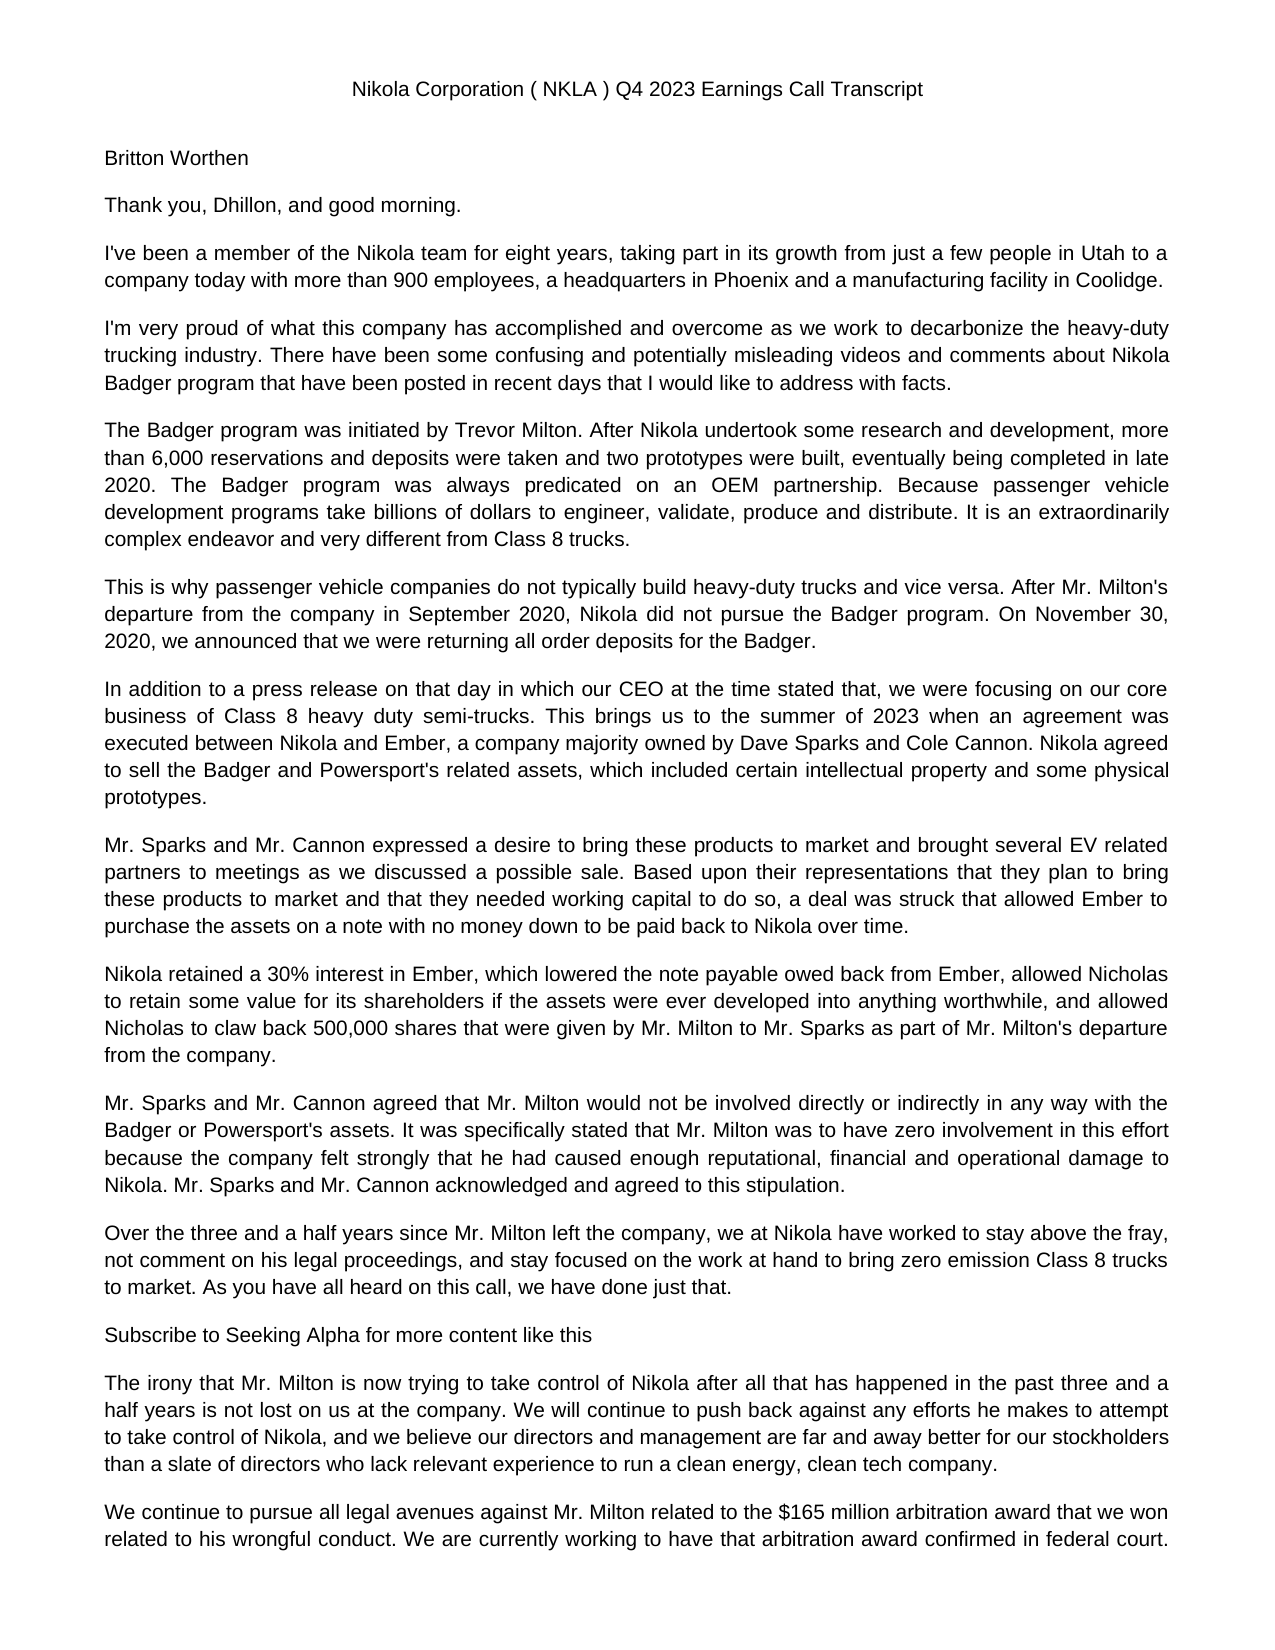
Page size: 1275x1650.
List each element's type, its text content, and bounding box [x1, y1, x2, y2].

text Thank you, Dhillon, and good morning. [104, 190, 1171, 217]
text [104, 1496, 1171, 1551]
text Nikola retained a 30% interest in Ember, which lowered the note payable owed back from Ember, allowed Nicholas to retain some value for its shareholders if the assets were ever developed into anything worthwhile, and allowed Nicholas to claw back 500,000 shares that were given by Mr. Milton to Mr. Sparks as part of Mr. Milton's departure from the company. [104, 959, 1171, 1067]
text The Badger program was initiated by Trevor Milton. After Nikola undertook some research and development, more than 6,000 reservations and deposits were taken and two prototypes were built, eventually being completed in late 2020. The Badger program was always predicated on an OEM partnership. Because passenger vehicle development programs take billions of dollars to engineer, validate, produce and distribute. It is an extraordinarily complex endeavor and very different from Class 8 trucks. [104, 415, 1171, 551]
text In addition to a press release on that day in which our CEO at the time stated that, we were focusing on our core business of Class 8 heavy duty semi-trucks. This brings us to the summer of 2023 when an agreement was executed between Nikola and Ember, a company majority owned by Dave Sparks and Cole Cannon. Nikola agreed to sell the Badger and Powersport's related assets, which included certain intellectual property and some physical prototypes. [104, 673, 1171, 809]
text Britton Worthen [104, 142, 1171, 169]
text I'm very proud of what this company has accomplished and overcome as we work to decarbonize the heavy-duty trucking industry. There have been some confusing and potentially misleading videos and comments about Nikola Badger program that have been posted in recent days that I would like to address with facts. [104, 313, 1171, 394]
text This is why passenger vehicle companies do not typically build heavy-duty trucks and vice versa. After Mr. Milton's departure from the company in September 2020, Nikola did not pursue the Badger program. On November 30, 2020, we announced that we were returning all order deposits for the Badger. [104, 571, 1171, 653]
text The irony that Mr. Milton is now trying to take control of Nikola after all that has happened in the past three and a half years is not lost on us at the company. We will continue to push back against any efforts he makes to attempt to take control of Nikola, and we believe our directors and management are far and away better for our stockholders than a slate of directors who lack relevant experience to run a clean energy, clean tech company. [104, 1367, 1171, 1476]
text Mr. Sparks and Mr. Cannon expressed a desire to bring these products to market and brought several EV related partners to meetings as we discussed a possible sale. Based upon their representations that they plan to bring these products to market and that they needed working capital to do so, a deal was struck that allowed Ember to purchase the assets on a note with no money down to be paid back to Nikola over time. [104, 830, 1171, 938]
text Subscribe to Seeking Alpha for more content like this [104, 1319, 1171, 1346]
text Over the three and a half years since Mr. Milton left the company, we at Nikola have worked to stay above the fray, not comment on his legal proceedings, and stay focused on the work at hand to bring zero emission Class 8 trucks to market. As you have all heard on this call, we have done just that. [104, 1217, 1171, 1298]
text Mr. Sparks and Mr. Cannon agreed that Mr. Milton would not be involved directly or indirectly in any way with the Badger or Powersport's assets. It was specifically stated that Mr. Milton was to have zero involvement in this effort because the company felt strongly that he had caused enough reputational, financial and operational damage to Nikola. Mr. Sparks and Mr. Cannon acknowledged and agreed to this stipulation. [104, 1088, 1171, 1196]
text I've been a member of the Nikola team for eight years, taking part in its growth from just a few people in Utah to a company today with more than 900 employees, a headquarters in Phoenix and a manufacturing facility in Coolidge. [104, 238, 1171, 292]
